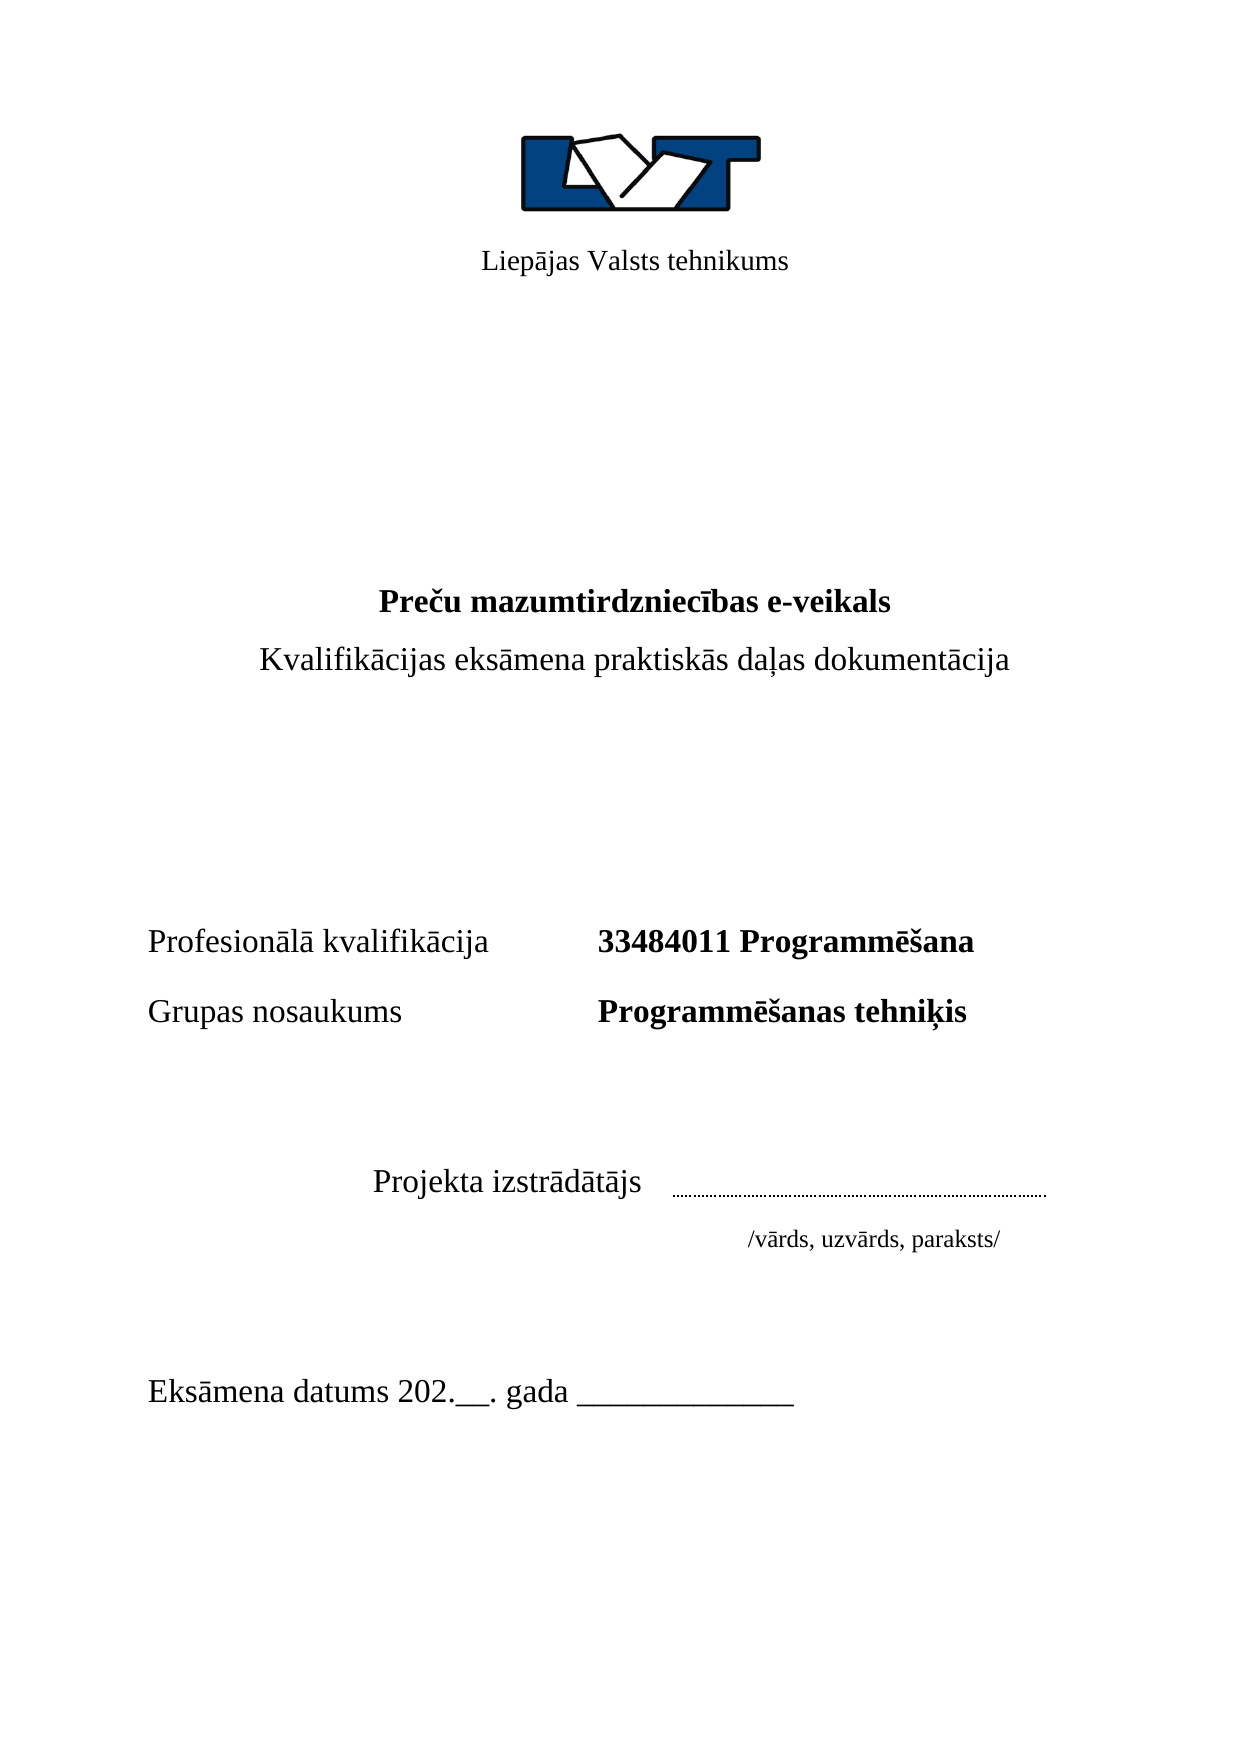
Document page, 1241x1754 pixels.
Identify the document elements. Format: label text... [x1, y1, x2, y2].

text Projekta izstrādātājs [298, 1161, 1122, 1200]
text /vārds, uzvārds, paraksts/ [161, 1224, 1122, 1252]
text Liepājas Valsts tehnikums [148, 243, 1122, 277]
text Kvalifikācijas eksāmena praktiskās daļas dokumentācija [148, 639, 1122, 677]
picture [501, 118, 768, 230]
text Profesionālā kvalifikācija 33484011 Programmēšana [148, 921, 1122, 960]
text Preču mazumtirdzniecības e-veikals [148, 581, 1122, 620]
text Eksāmena datums 202.__. gada _____________ [148, 1372, 1122, 1410]
text Grupas nosaukums Programmēšanas tehniķis [148, 991, 1122, 1030]
